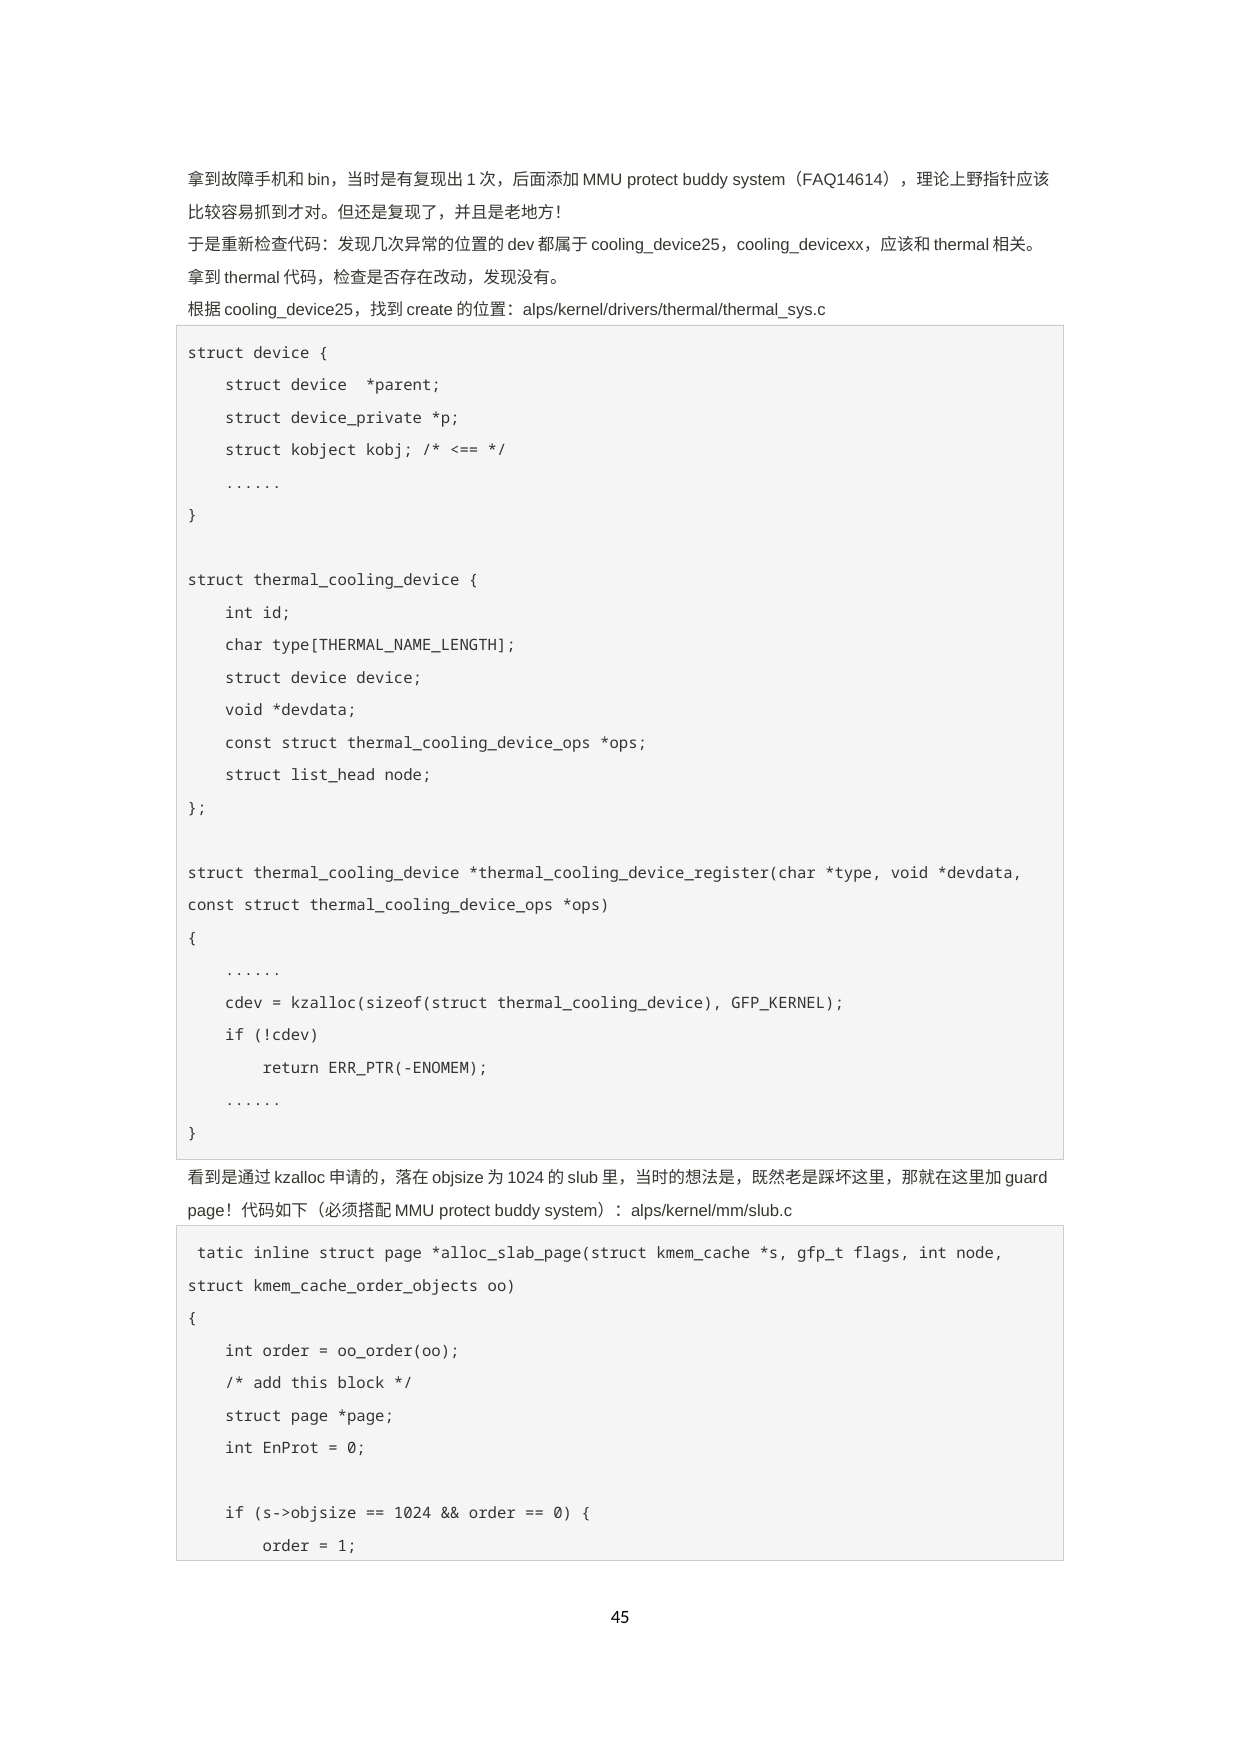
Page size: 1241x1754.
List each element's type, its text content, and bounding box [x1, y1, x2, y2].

text struct device { struct device *parent; struct device_private *p; struct kobject kobj; /* <== */ ...... } struct thermal_cooling_device { int id; char type[THERMAL_NAME_LENGTH]; struct device device; void *devdata; const struct thermal_cooling_device_ops *ops; struct list_head node; }; struct thermal_cooling_device *thermal_cooling_device_register(char *type, void *devdata, const struct thermal_cooling_device_ops *ops) { ...... cdev = kzalloc(sizeof(struct thermal_cooling_device), GFP_KERNEL); if (!cdev) return ERR_PTR(-ENOMEM); ...... } [177, 326, 1063, 1159]
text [177, 1226, 1063, 1560]
text 于是重新检查代码：发现几次异常的位置的dev都属于cooling_device25，cooling_devicexx，应该和thermal相关。拿到thermal代码，检查是否存在改动，发现没有。 [187, 227, 1053, 292]
text 看到是通过kzalloc申请的，落在objsize为1024的slub里，当时的想法是，既然老是踩坏这里，那就在这里加guard page！代码如下（必须搭配MMU protect buddy system）：alps/kernel/mm/slub.c [187, 1160, 1053, 1225]
text 拿到故障手机和bin，当时是有复现出1次，后面添加MMU protect buddy system（FAQ14614），理论上野指针应该比较容易抓到才对。但还是复现了，并且是老地方！ [187, 162, 1053, 227]
text 根据cooling_device25，找到create的位置：alps/kernel/drivers/thermal/thermal_sys.c [187, 292, 1053, 324]
